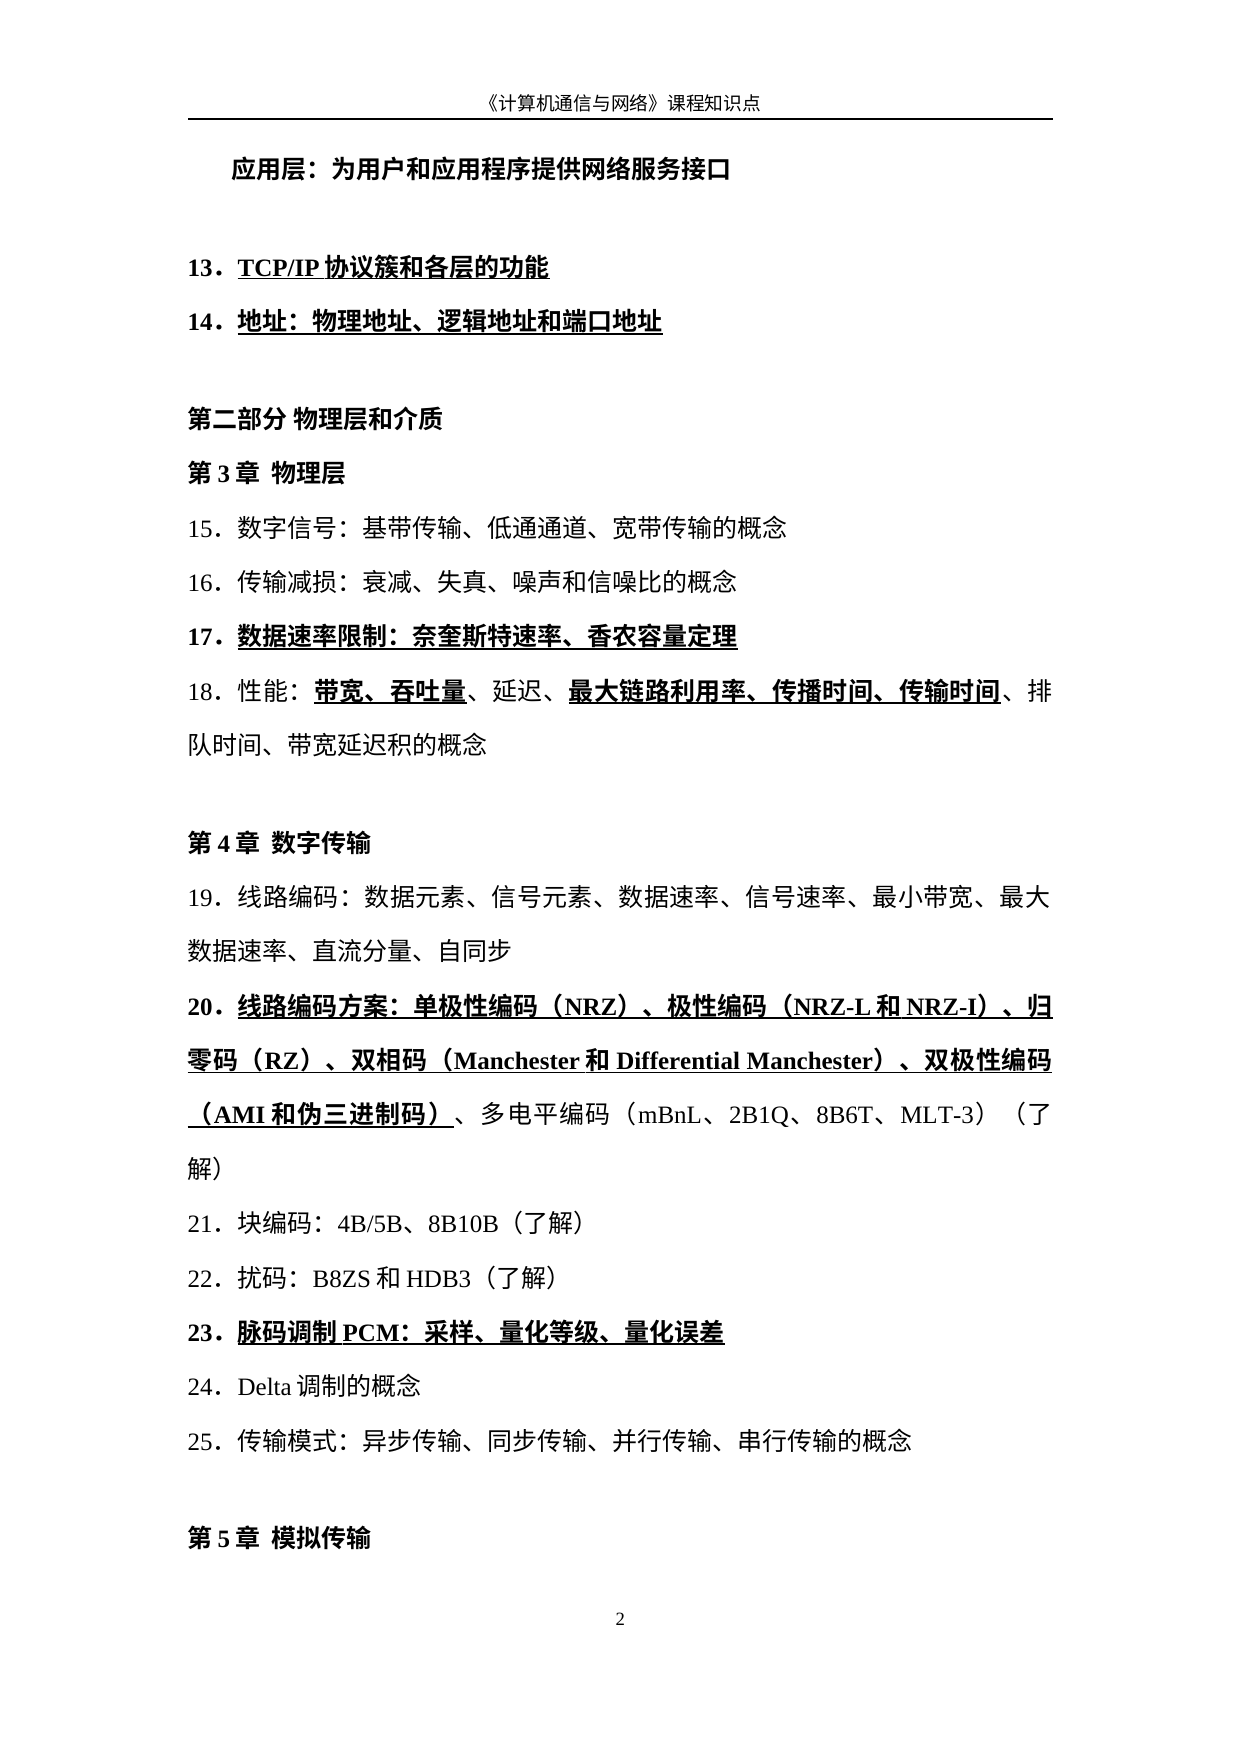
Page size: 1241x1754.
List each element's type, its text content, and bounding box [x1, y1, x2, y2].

list 扰码：B8ZS和HDB3（了解） [187, 1258, 1053, 1294]
list 传输减损：衰减、失真、噪声和信噪比的概念 [187, 562, 1053, 599]
list Delta调制的概念 [187, 1367, 1053, 1403]
text 第4章 数字传输 [187, 823, 1053, 859]
text 第二部分 物理层和介质 [187, 399, 1053, 436]
list 数据速率限制：奈奎斯特速率、香农容量定理 [187, 617, 1053, 653]
list 数字信号：基带传输、低通通道、宽带传输的概念 [187, 508, 1053, 544]
list 脉码调制PCM：采样、量化等级、量化误差 [187, 1312, 1053, 1349]
list TCP/IP协议簇和各层的功能 [187, 247, 1053, 284]
list 地址：物理地址、逻辑地址和端口地址 [187, 302, 1053, 338]
list 传输模式：异步传输、同步传输、并行传输、串行传输的概念 [187, 1421, 1053, 1457]
text 应用层：为用户和应用程序提供网络服务接口 [231, 150, 1053, 186]
text 第3章 物理层 [187, 454, 1053, 490]
list 线路编码方案：单极性编码（NRZ）、极性编码（NRZ-L和NRZ-I）、归零码（RZ）、双相码（Manchester和Differential Manchester）、双极性编码（AMI和伪三进制码）、多电平编码（mBnL、2B1Q、8B6T、MLT-3）（了解） [187, 986, 1053, 1186]
list 块编码：4B/5B、8B10B（了解） [187, 1204, 1053, 1240]
list 线路编码：数据元素、信号元素、数据速率、信号速率、最小带宽、最大数据速率、直流分量、自同步 [187, 877, 1053, 968]
list 性能：带宽、吞吐量、延迟、最大链路利用率、传播时间、传输时间、排队时间、带宽延迟积的概念 [187, 671, 1053, 762]
text 第5章 模拟传输 [187, 1519, 1053, 1555]
